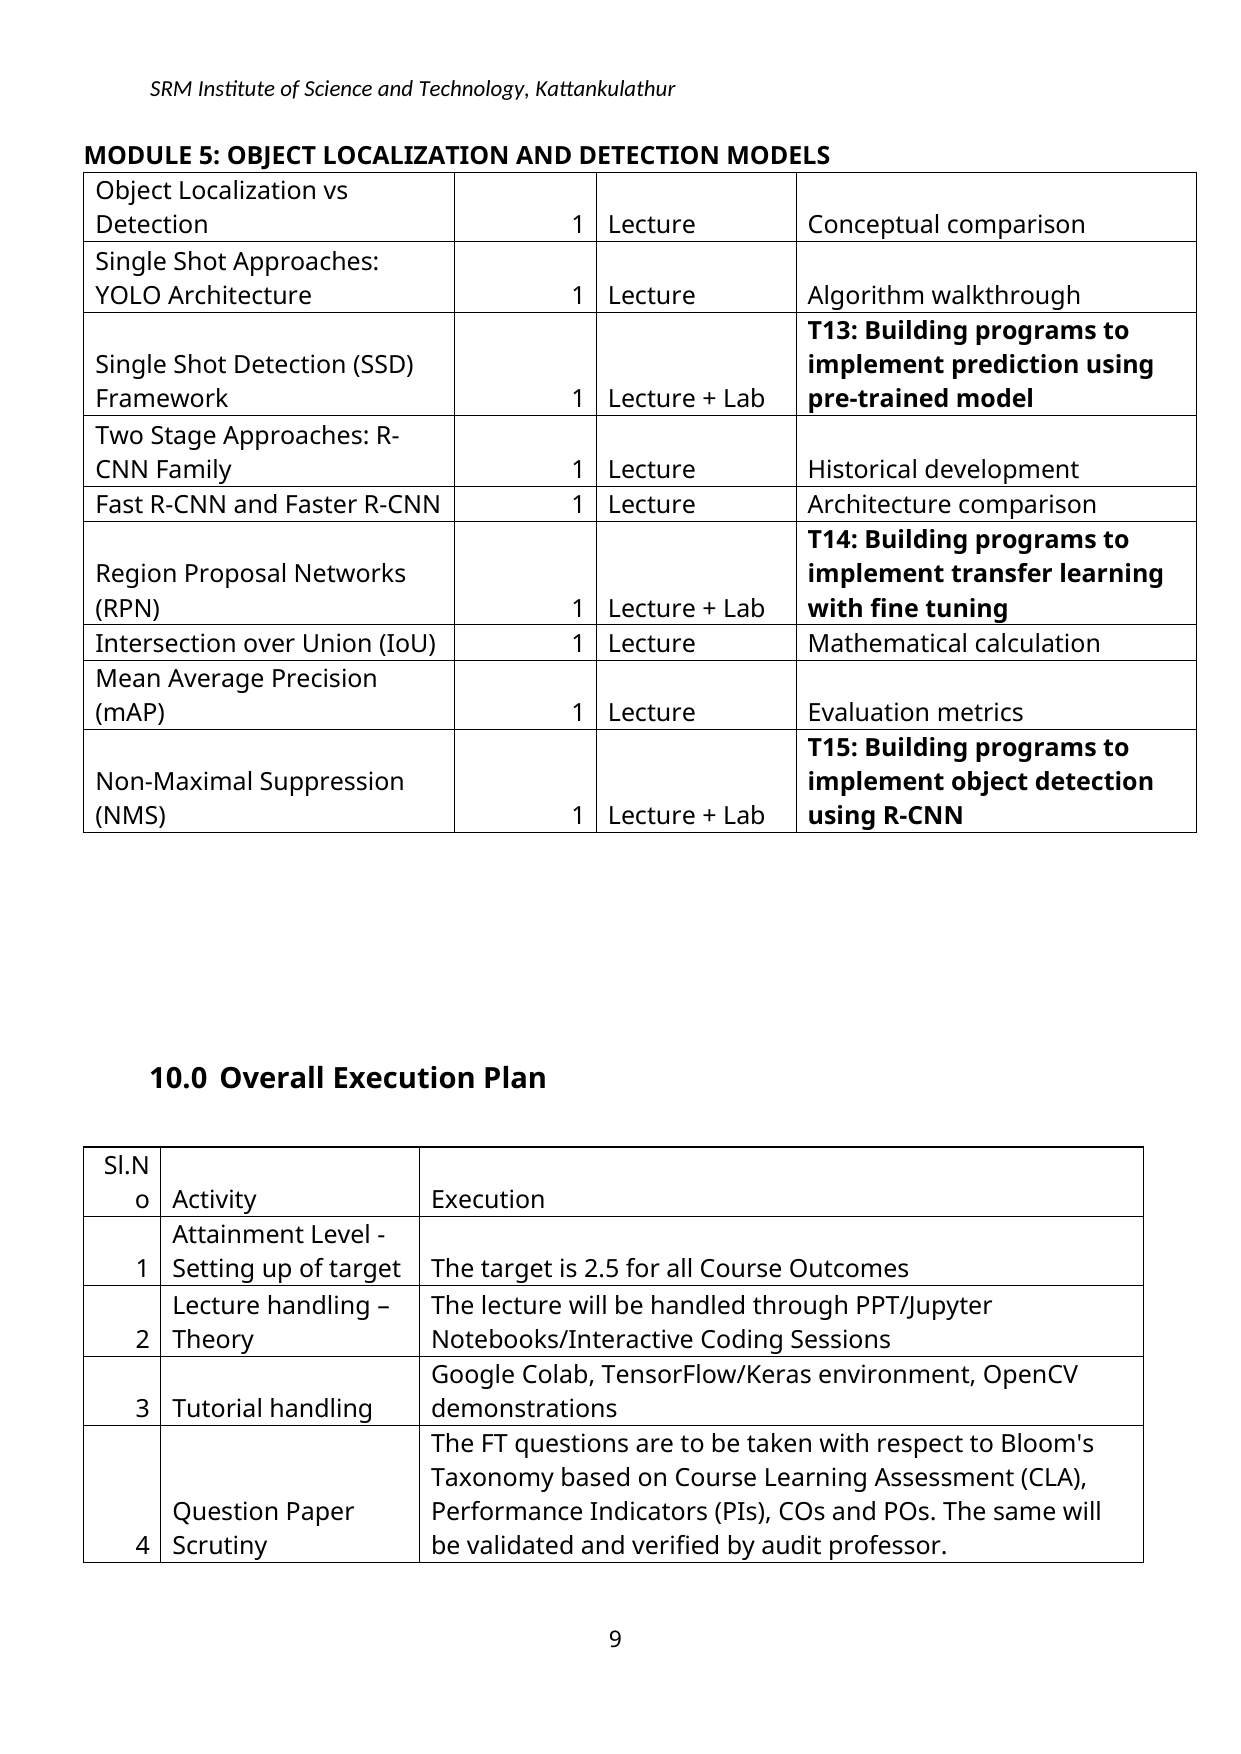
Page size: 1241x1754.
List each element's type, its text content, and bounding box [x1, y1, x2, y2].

table_cell Lecture + Lab [597, 522, 796, 624]
table_cell Region Proposal Networks (RPN) [84, 522, 454, 624]
table_cell 1 [455, 730, 596, 832]
table_cell Lecture + Lab [597, 313, 796, 415]
table_header Activity [161, 1148, 419, 1216]
table_cell 1 [455, 416, 596, 486]
table_cell Lecture [597, 661, 796, 729]
table_cell Two Stage Approaches: R-CNN Family [84, 416, 454, 486]
table_cell Lecture [597, 416, 796, 486]
text MODULE 5: OBJECT LOCALIZATION AND DETECTION MODELS [83, 137, 1157, 172]
table_cell Algorithm walkthrough [797, 242, 1196, 312]
table_cell Tutorial handling [161, 1357, 419, 1425]
table_cell 2 [84, 1286, 160, 1356]
table_cell Google Colab, TensorFlow/Keras environment, OpenCV demonstrations [420, 1357, 1143, 1425]
table_cell 1 [455, 487, 596, 521]
table_cell 4 [84, 1426, 160, 1562]
table_header 1 [455, 173, 596, 241]
table_cell Lecture [597, 487, 796, 521]
table_cell Single Shot Detection (SSD) Framework [84, 313, 454, 415]
table_cell The FT questions are to be taken with respect to Bloom's Taxonomy based on Course Learning Assessment (CLA), Performance Indicators (PIs), COs and POs. The same will be validated and verified by audit professor. [420, 1426, 1143, 1562]
table_cell Architecture comparison [797, 487, 1196, 521]
table_cell Mathematical calculation [797, 625, 1196, 660]
table_header Object Localization vs Detection [84, 173, 454, 241]
table_cell Lecture [597, 242, 796, 312]
table_cell Mean Average Precision (mAP) [84, 661, 454, 729]
table_cell 1 [84, 1217, 160, 1285]
table_cell Single Shot Approaches: YOLO Architecture [84, 242, 454, 312]
table_cell Question Paper Scrutiny [161, 1426, 419, 1562]
table_cell 1 [455, 522, 596, 624]
table_cell Evaluation metrics [797, 661, 1196, 729]
table_cell 3 [84, 1357, 160, 1425]
table_cell Lecture [597, 625, 796, 660]
table_cell The lecture will be handled through PPT/Jupyter Notebooks/Interactive Coding Sessions [420, 1286, 1143, 1356]
subtitle 10.0 Overall Execution Plan [149, 1057, 1157, 1097]
table_cell T15: Building programs to implement object detection using R-CNN [797, 730, 1196, 832]
table_cell Lecture + Lab [597, 730, 796, 832]
table_header Sl.No [84, 1148, 160, 1216]
table_header Lecture [597, 173, 796, 241]
table_cell Lecture handling – Theory [161, 1286, 419, 1356]
table_cell Intersection over Union (IoU) [84, 625, 454, 660]
table_cell 1 [455, 625, 596, 660]
table_header Conceptual comparison [797, 173, 1196, 241]
table_cell Non-Maximal Suppression (NMS) [84, 730, 454, 832]
table_cell Attainment Level - Setting up of target [161, 1217, 419, 1285]
table_cell Historical development [797, 416, 1196, 486]
table_cell The target is 2.5 for all Course Outcomes [420, 1217, 1143, 1285]
table_cell 1 [455, 242, 596, 312]
table_cell T14: Building programs to implement transfer learning with fine tuning [797, 522, 1196, 624]
table_cell 1 [455, 661, 596, 729]
table_cell 1 [455, 313, 596, 415]
table_cell T13: Building programs to implement prediction using pre-trained model [797, 313, 1196, 415]
table_header Execution [420, 1148, 1143, 1216]
table_cell Fast R-CNN and Faster R-CNN [84, 487, 454, 521]
